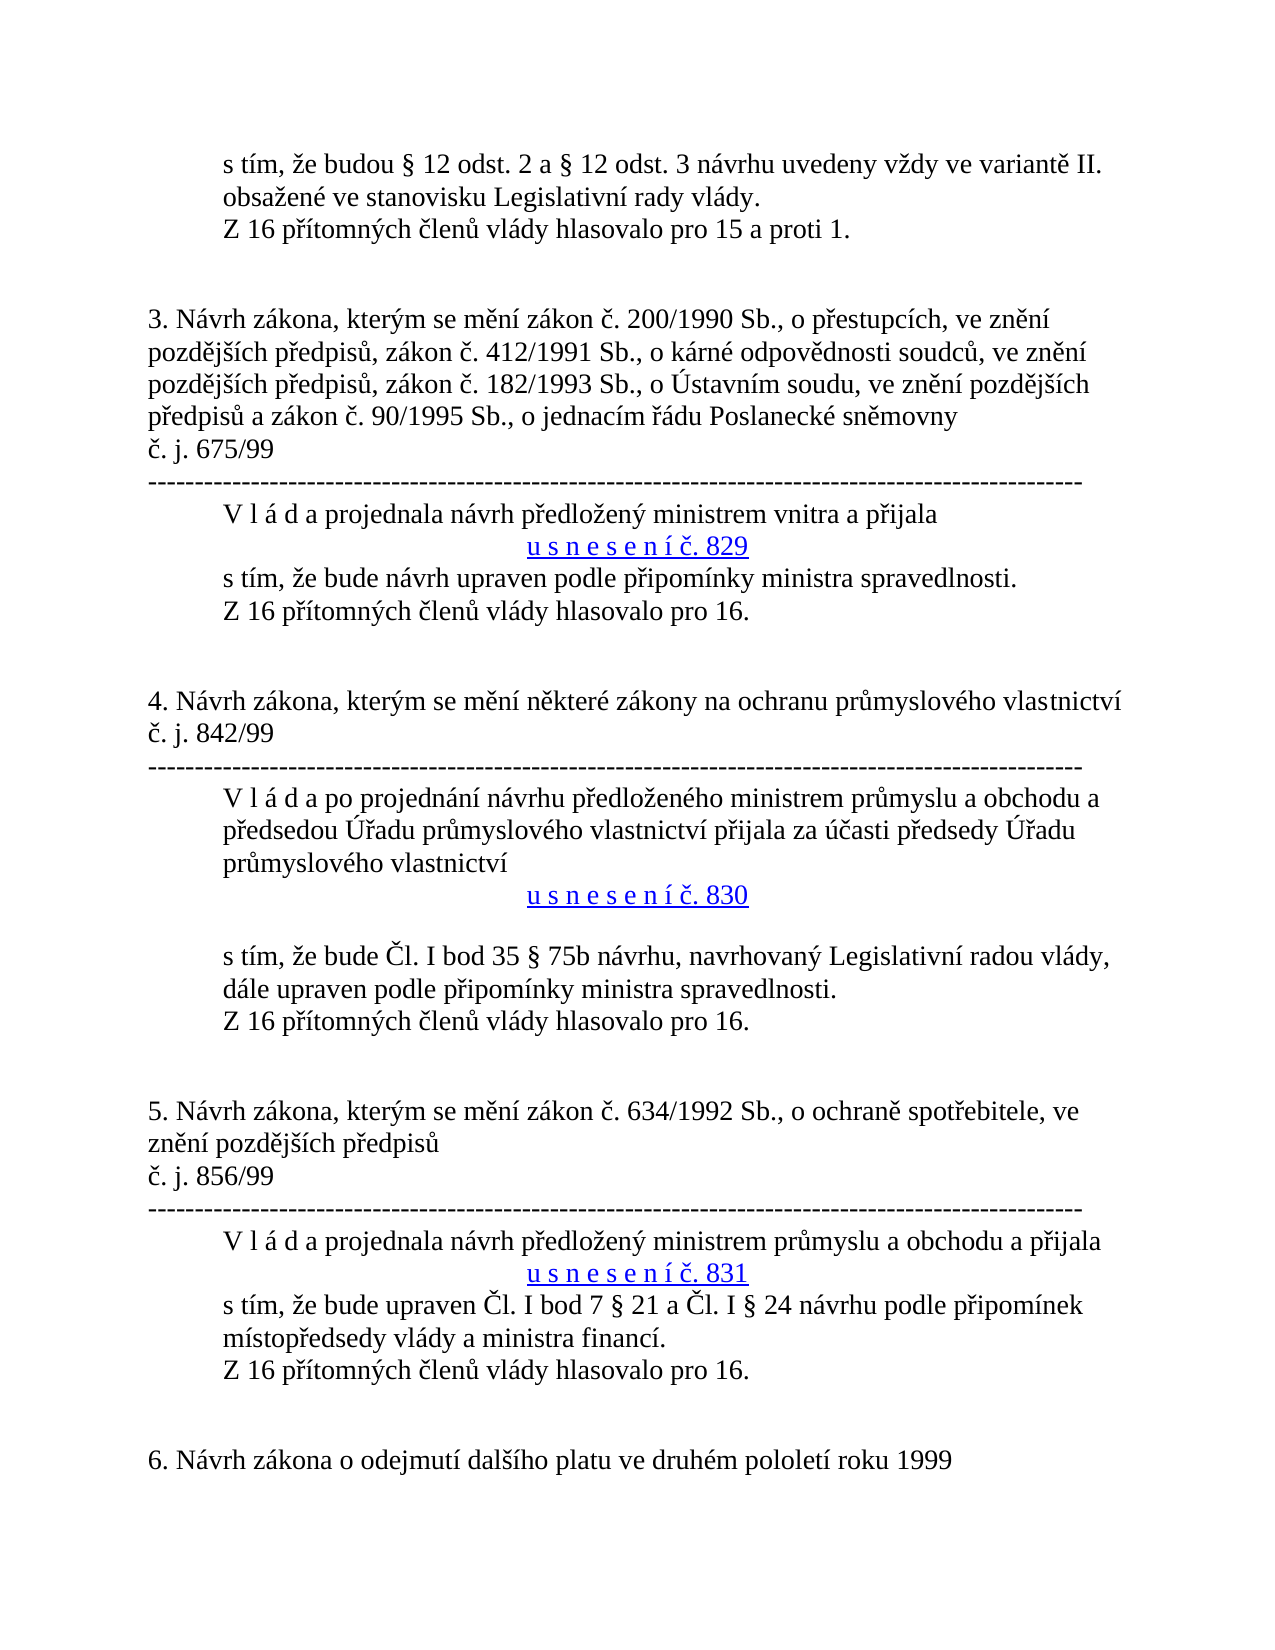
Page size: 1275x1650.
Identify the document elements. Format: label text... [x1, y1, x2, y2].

text V l á d a projednala návrh předložený ministrem průmyslu a obchodu a přijala [223, 1223, 1127, 1256]
text Z 16 přítomných členů vlády hlasovalo pro 16. [223, 1353, 1127, 1386]
text s tím, že bude návrh upraven podle připomínky ministra spravedlnosti. [223, 561, 1127, 594]
text 4. Návrh zákona, kterým se mění některé zákony na ochranu průmyslového vlastnictví č. j. 842/99 ---------------------------------------------------------------------------------------------------- [148, 626, 1127, 781]
text V l á d a po projednání návrhu předloženého ministrem průmyslu a obchodu a předsedou Úřadu průmyslového vlastnictví přijala za účasti předsedy Úřadu průmyslového vlastnictví [223, 781, 1127, 878]
text u s n e s e n í č. 831 [148, 1256, 1127, 1288]
text 3. Návrh zákona, kterým se mění zákon č. 200/1990 Sb., o přestupcích, ve znění pozdějších předpisů, zákon č. 412/1991 Sb., o kárné odpovědnosti soudců, ve znění pozdějších předpisů, zákon č. 182/1993 Sb., o Ústavním soudu, ve znění pozdějších předpisů a zákon č. 90/1995 Sb., o jednacím řádu Poslanecké sněmovny č. j. 675/99 ---------------------------------------------------------------------------------------------------- [148, 245, 1127, 497]
text s tím, že budou § 12 odst. 2 a § 12 odst. 3 návrhu uvedeny vždy ve variantě II. obsažené ve stanovisku Legislativní rady vlády. [223, 148, 1127, 212]
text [148, 1386, 1127, 1475]
text 5. Návrh zákona, kterým se mění zákon č. 634/1992 Sb., o ochraně spotřebitele, ve znění pozdějších předpisů č. j. 856/99 ---------------------------------------------------------------------------------------------------- [148, 1036, 1127, 1223]
text Z 16 přítomných členů vlády hlasovalo pro 15 a proti 1. [223, 212, 1127, 245]
text u s n e s e n í č. 829 [148, 529, 1127, 561]
text V l á d a projednala návrh předložený ministrem vnitra a přijala [223, 497, 1127, 529]
text u s n e s e n í č. 830 [148, 878, 1127, 911]
text Z 16 přítomných členů vlády hlasovalo pro 16. [223, 594, 1127, 626]
text Z 16 přítomných členů vlády hlasovalo pro 16. [223, 1004, 1127, 1036]
text s tím, že bude upraven Čl. I bod 7 § 21 a Čl. I § 24 návrhu podle připomínek místopředsedy vlády a ministra financí. [223, 1288, 1127, 1353]
text s tím, že bude Čl. I bod 35 § 75b návrhu, navrhovaný Legislativní radou vlády, dále upraven podle připomínky ministra spravedlnosti. [223, 939, 1127, 1004]
